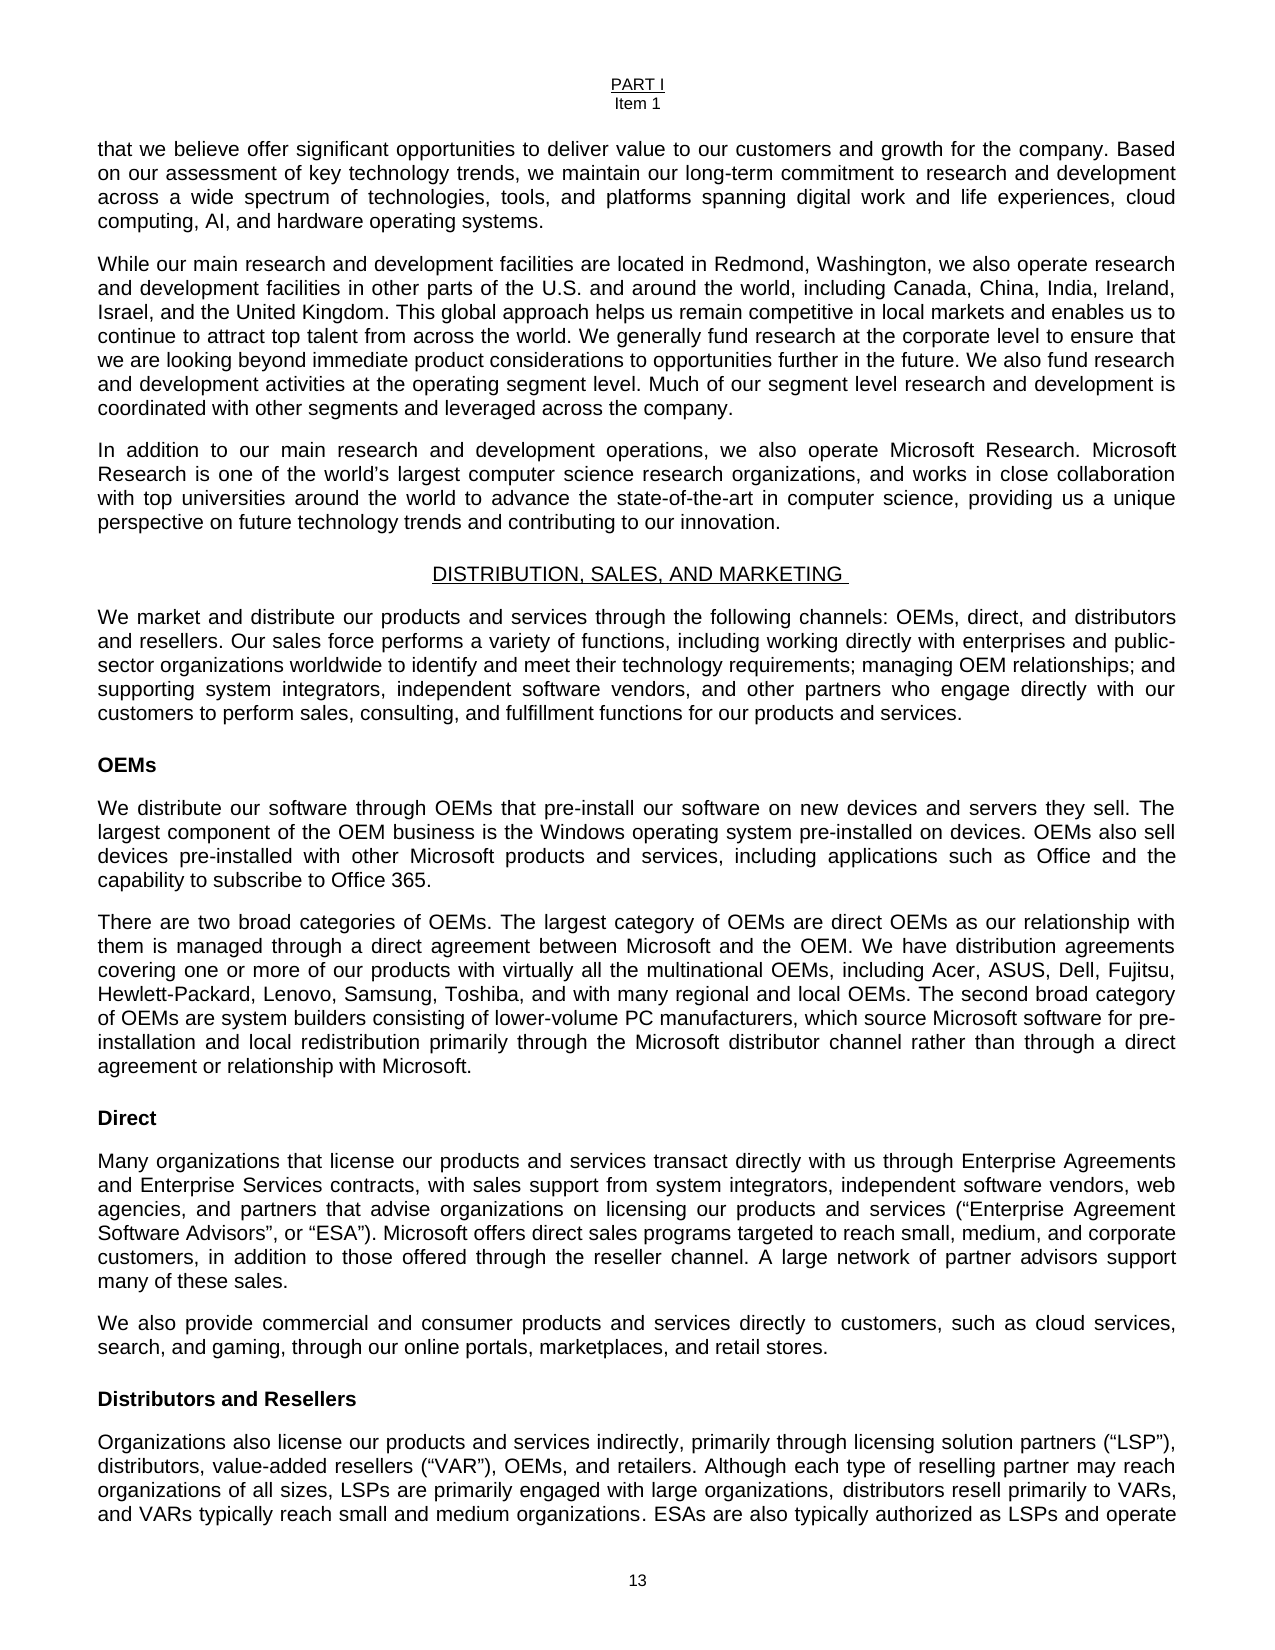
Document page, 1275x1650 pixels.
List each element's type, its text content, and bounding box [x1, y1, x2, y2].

text Direct [97, 1106, 1177, 1130]
text Many organizations that license our products and services transact directly with us through Enterprise Agreements and Enterprise Services contracts, with sales support from system integrators, independent software vendors, web agencies, and partners that advise organizations on licensing our products and services (“Enterprise Agreement Software Advisors”, or “ESA”). Microsoft offers direct sales programs targeted to reach small, medium, and corporate customers, in addition to those offered through the reseller channel. A large network of partner advisors support many of these sales. [97, 1149, 1177, 1292]
text Distributors and Resellers [97, 1387, 1177, 1411]
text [97, 137, 1177, 233]
text We also provide commercial and consumer products and services directly to customers, such as cloud services, search, and gaming, through our online portals, marketplaces, and retail stores. [97, 1311, 1177, 1359]
text OEMs [97, 753, 1177, 777]
text While our main research and development facilities are located in Redmond, Washington, we also operate research and development facilities in other parts of the U.S. and around the world, including Canada, China, India, Ireland, Israel, and the United Kingdom. This global approach helps us remain competitive in local markets and enables us to continue to attract top talent from across the world. We generally fund research at the corporate level to ensure that we are looking beyond immediate product considerations to opportunities further in the future. We also fund research and development activities at the operating segment level. Much of our segment level research and development is coordinated with other segments and leveraged across the company. [97, 252, 1177, 419]
text We market and distribute our products and services through the following channels: OEMs, direct, and distributors and resellers. Our sales force performs a variety of functions, including working directly with enterprises and public-sector organizations worldwide to identify and meet their technology requirements; managing OEM relationships; and supporting system integrators, independent software vendors, and other partners who engage directly with our customers to perform sales, consulting, and fulfillment functions for our products and services. [97, 605, 1177, 725]
text In addition to our main research and development operations, we also operate Microsoft Research. Microsoft Research is one of the world’s largest computer science research organizations, and works in close collaboration with top universities around the world to advance the state-of-the-art in computer science, providing us a unique perspective on future technology trends and contributing to our innovation. [97, 438, 1177, 534]
text There are two broad categories of OEMs. The largest category of OEMs are direct OEMs as our relationship with them is managed through a direct agreement between Microsoft and the OEM. We have distribution agreements covering one or more of our products with virtually all the multinational OEMs, including Acer, ASUS, Dell, Fujitsu, Hewlett-Packard, Lenovo, Samsung, Toshiba, and with many regional and local OEMs. The second broad category of OEMs are system builders consisting of lower-volume PC manufacturers, which source Microsoft software for pre-installation and local redistribution primarily through the Microsoft distributor channel rather than through a direct agreement or relationship with Microsoft. [97, 910, 1177, 1078]
text We distribute our software through OEMs that pre-install our software on new devices and servers they sell. The largest component of the OEM business is the Windows operating system pre-installed on devices. OEMs also sell devices pre-installed with other Microsoft products and services, including applications such as Office and the capability to subscribe to Office 365. [97, 796, 1177, 891]
text DISTRIBUTION, SALES, AND MARKETING [97, 562, 1177, 586]
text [97, 1430, 1177, 1526]
